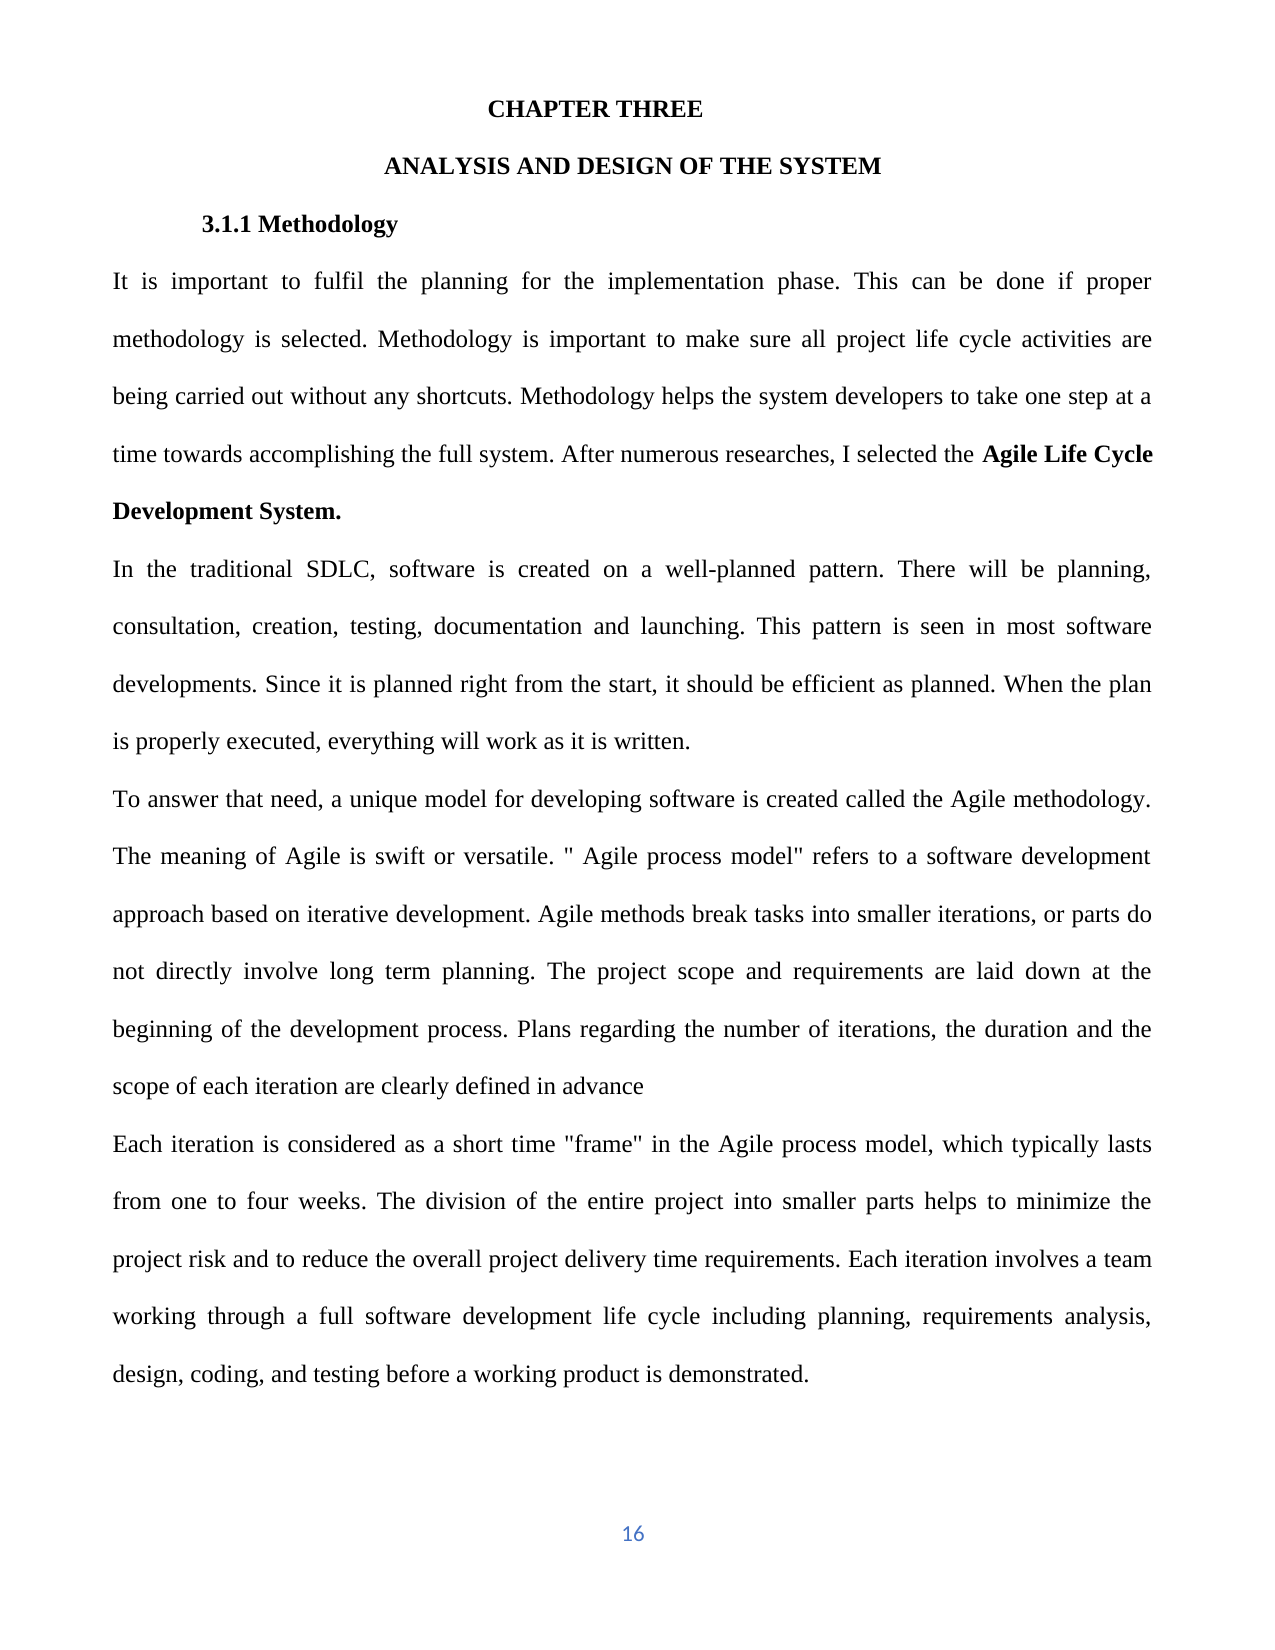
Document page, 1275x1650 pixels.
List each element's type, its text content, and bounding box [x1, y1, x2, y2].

text 3.1.1 Methodology [112, 209, 1153, 237]
text ANALYSIS AND DESIGN OF THE SYSTEM [112, 151, 1153, 180]
text CHAPTER THREE [412, 94, 1153, 122]
text In the traditional SDLC, software is created on a well-planned pattern. There will be planning, consultation, creation, testing, documentation and launching. This pattern is seen in most software developments. Since it is planned right from the start, it should be efficient as planned. When the plan is properly executed, everything will work as it is written. [112, 554, 1153, 755]
text It is important to fulfil the planning for the implementation phase. This can be done if proper methodology is selected. Methodology is important to make sure all project life cycle activities are being carried out without any shortcuts. Methodology helps the system developers to take one step at a time towards accomplishing the full system. After numerous researches, I selected the Agile Life Cycle Development System. [112, 266, 1153, 525]
text To answer that need, a unique model for developing software is created called the Agile methodology. The meaning of Agile is swift or versatile. " Agile process model" refers to a software development approach based on iterative development. Agile methods break tasks into smaller iterations, or parts do not directly involve long term planning. The project scope and requirements are laid down at the beginning of the development process. Plans regarding the number of iterations, the duration and the scope of each iteration are clearly defined in advance [112, 784, 1153, 1100]
text Each iteration is considered as a short time "frame" in the Agile process model, which typically lasts from one to four weeks. The division of the entire project into smaller parts helps to minimize the project risk and to reduce the overall project delivery time requirements. Each iteration involves a team working through a full software development life cycle including planning, requirements analysis, design, coding, and testing before a working product is demonstrated. [112, 1129, 1153, 1387]
